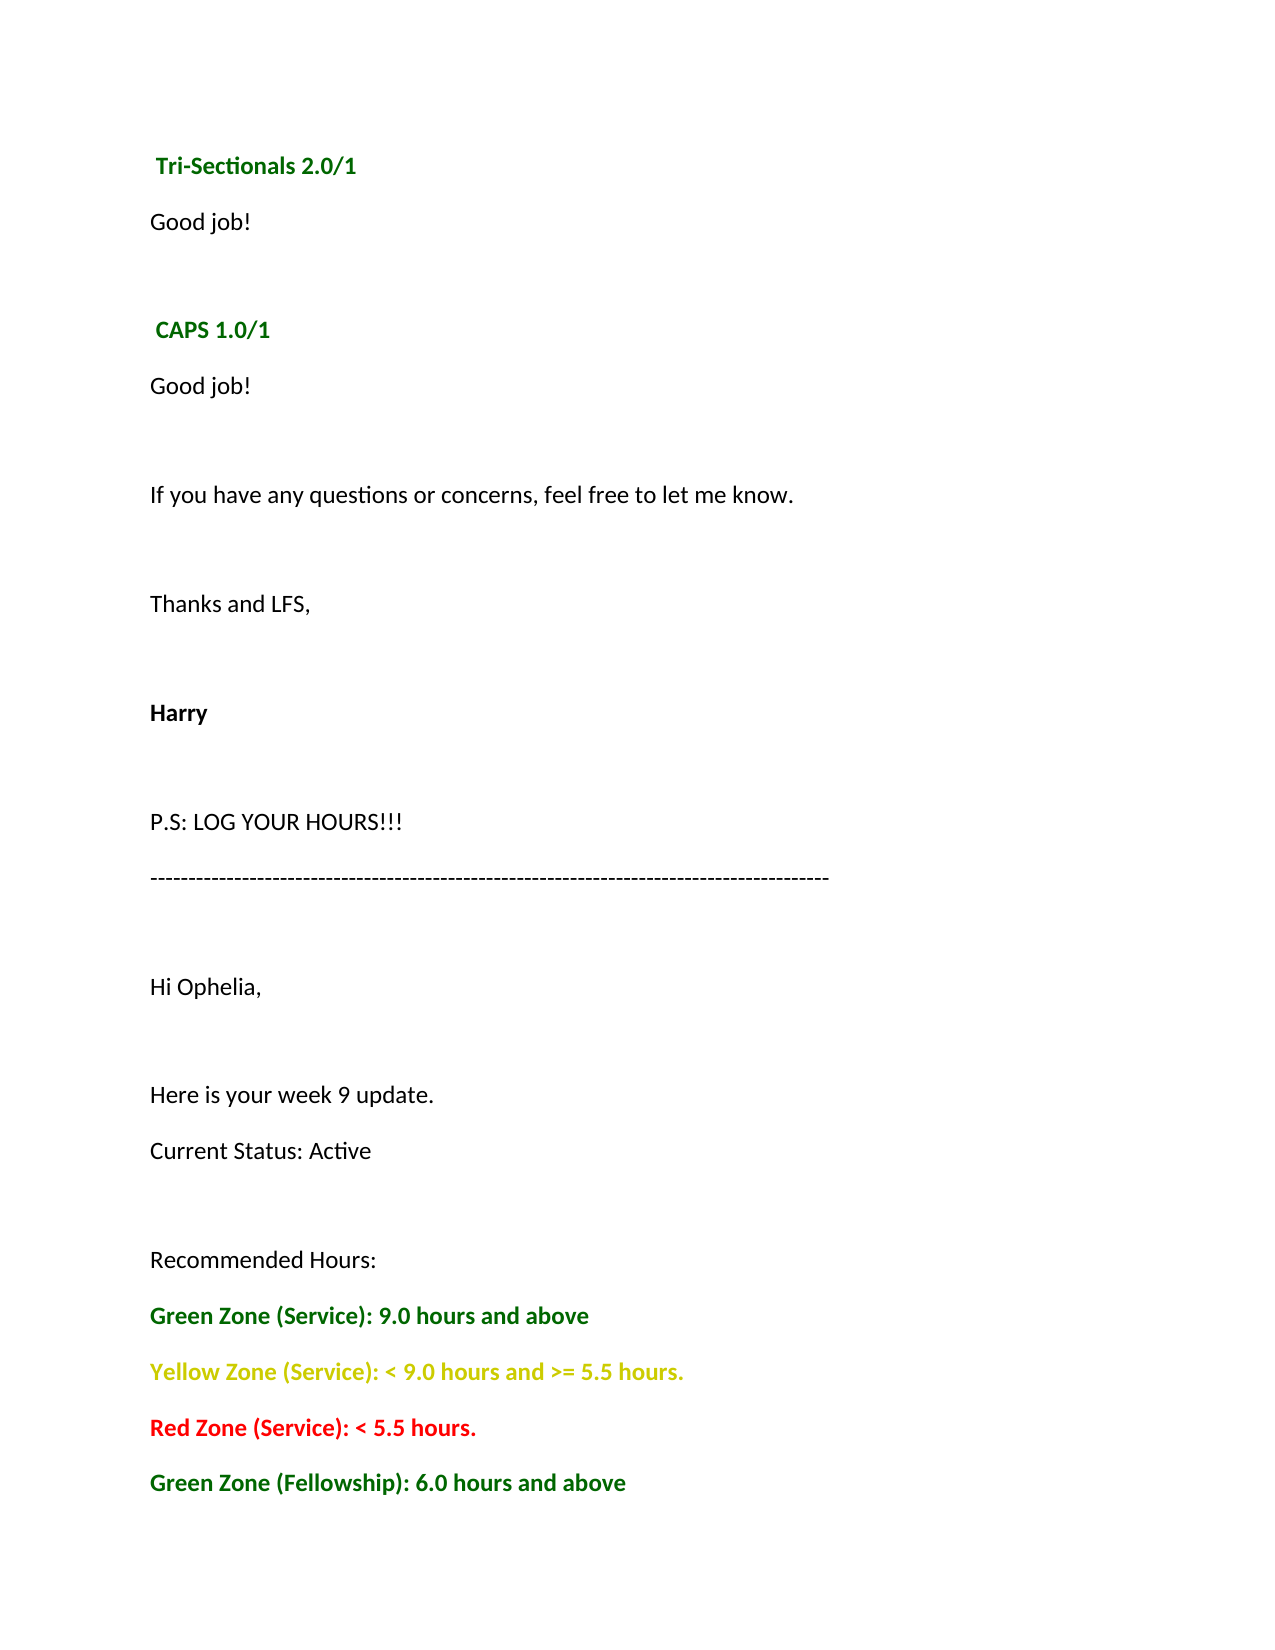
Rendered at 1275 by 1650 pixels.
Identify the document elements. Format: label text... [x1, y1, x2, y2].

text Yellow Zone (Service): < 9.0 hours and >= 5.5 hours. [150, 1356, 1125, 1386]
text If you have any questions or concerns, feel free to let me know. [150, 479, 1125, 510]
text Good job! [150, 371, 1125, 401]
text ----------------------------------------------------------------------------------------- [150, 862, 1125, 892]
text Current Status: Active [150, 1135, 1125, 1166]
text Thanks and LFS, [150, 588, 1125, 619]
text Red Zone (Service): < 5.5 hours. [150, 1412, 1125, 1442]
text P.S: LOG YOUR HOURS!!! [150, 806, 1125, 836]
text Green Zone (Fellowship): 6.0 hours and above [150, 1467, 1125, 1498]
text CAPS 1.0/1 [150, 315, 1125, 345]
text Recommended Hours: [150, 1244, 1125, 1275]
text Good job! [150, 206, 1125, 236]
text Here is your week 9 update. [150, 1079, 1125, 1110]
text Harry [150, 697, 1125, 728]
text Green Zone (Service): 9.0 hours and above [150, 1300, 1125, 1331]
text Hi Ophelia, [150, 971, 1125, 1001]
text Tri-Sectionals 2.0/1 [150, 150, 1125, 181]
